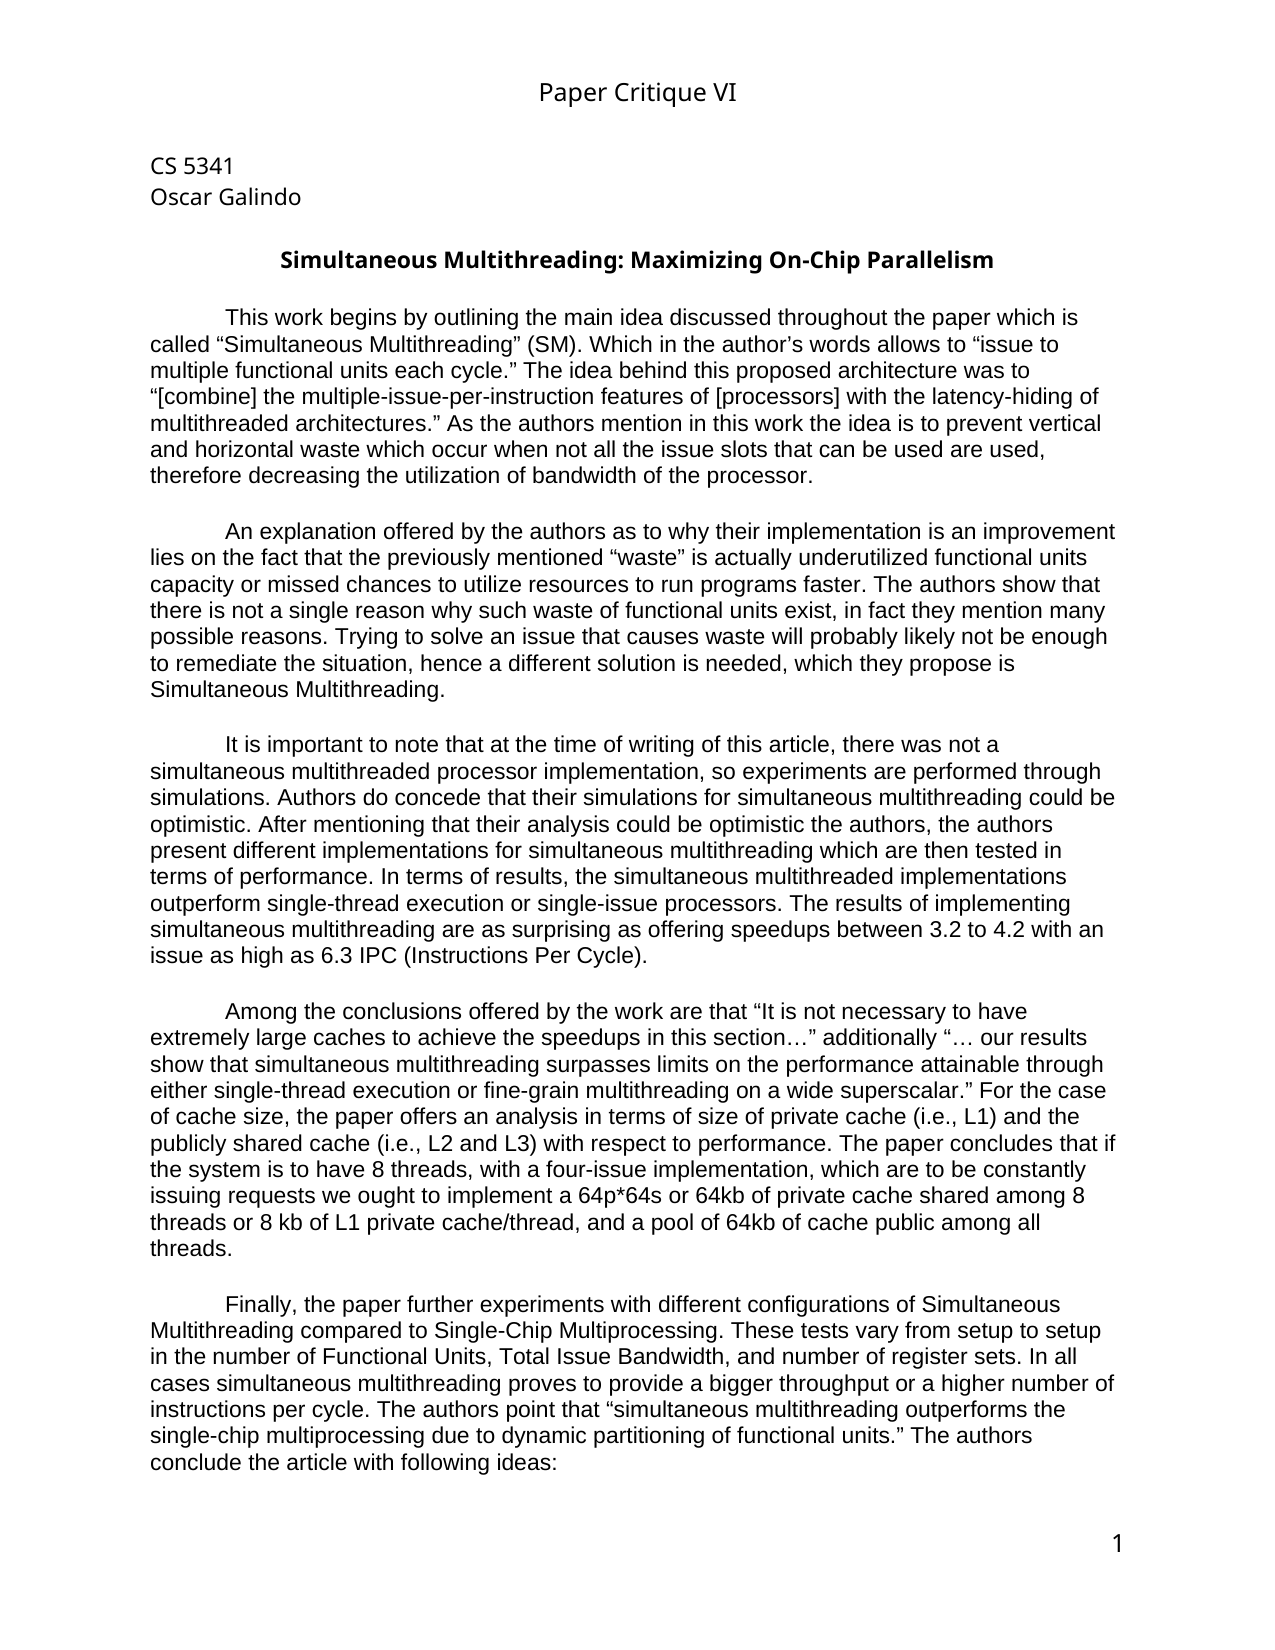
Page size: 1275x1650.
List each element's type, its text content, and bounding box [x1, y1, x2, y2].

text This work begins by outlining the main idea discussed throughout the paper which is called “Simultaneous Multithreading” (SM). Which in the author’s words allows to “issue to multiple functional units each cycle.” The idea behind this proposed architecture was to “[combine] the multiple-issue-per-instruction features of [processors] with the latency-hiding of multithreaded architectures.” As the authors mention in this work the idea is to prevent vertical and horizontal waste which occur when not all the issue slots that can be used are used, therefore decreasing the utilization of bandwidth of the processor. [150, 304, 1125, 489]
text Finally, the paper further experiments with different configurations of Simultaneous Multithreading compared to Single-Chip Multiprocessing. These tests vary from setup to setup in the number of Functional Units, Total Issue Bandwidth, and number of register sets. In all cases simultaneous multithreading proves to provide a bigger throughput or a higher number of instructions per cycle. The authors point that “simultaneous multithreading outperforms the single-chip multiprocessing due to dynamic partitioning of functional units.” The authors conclude the article with following ideas: [150, 1291, 1125, 1475]
text An explanation offered by the authors as to why their implementation is an improvement lies on the fact that the previously mentioned “waste” is actually underutilized functional units capacity or missed chances to utilize resources to run programs faster. The authors show that there is not a single reason why such waste of functional units exist, in fact they mention many possible reasons. Trying to solve an issue that causes waste will probably likely not be enough to remediate the situation, hence a different solution is needed, which they propose is Simultaneous Multithreading. [150, 518, 1125, 702]
text It is important to note that at the time of writing of this article, there was not a simultaneous multithreaded processor implementation, so experiments are performed through simulations. Authors do concede that their simulations for simultaneous multithreading could be optimistic. After mentioning that their analysis could be optimistic the authors, the authors present different implementations for simultaneous multithreading which are then tested in terms of performance. In terms of results, the simultaneous multithreaded implementations outperform single-thread execution or single-issue processors. The results of implementing simultaneous multithreading are as surprising as offering speedups between 3.2 to 4.2 with an issue as high as 6.3 IPC (Instructions Per Cycle). [150, 731, 1125, 969]
text Among the conclusions offered by the work are that “It is not necessary to have extremely large caches to achieve the speedups in this section…” additionally “… our results show that simultaneous multithreading surpasses limits on the performance attainable through either single-thread execution or fine-grain multithreading on a wide superscalar.” For the case of cache size, the paper offers an analysis in terms of size of private cache (i.e., L1) and the publicly shared cache (i.e., L2 and L3) with respect to performance. The paper concludes that if the system is to have 8 threads, with a four-issue implementation, which are to be constantly issuing requests we ought to implement a 64p*64s or 64kb of private cache shared among 8 threads or 8 kb of L1 private cache/thread, and a pool of 64kb of cache public among all threads. [150, 998, 1125, 1261]
text Simultaneous Multithreading: Maximizing On-Chip Parallelism [150, 244, 1125, 275]
text Oscar Galindo [150, 181, 1125, 212]
text CS 5341 [150, 150, 1125, 181]
